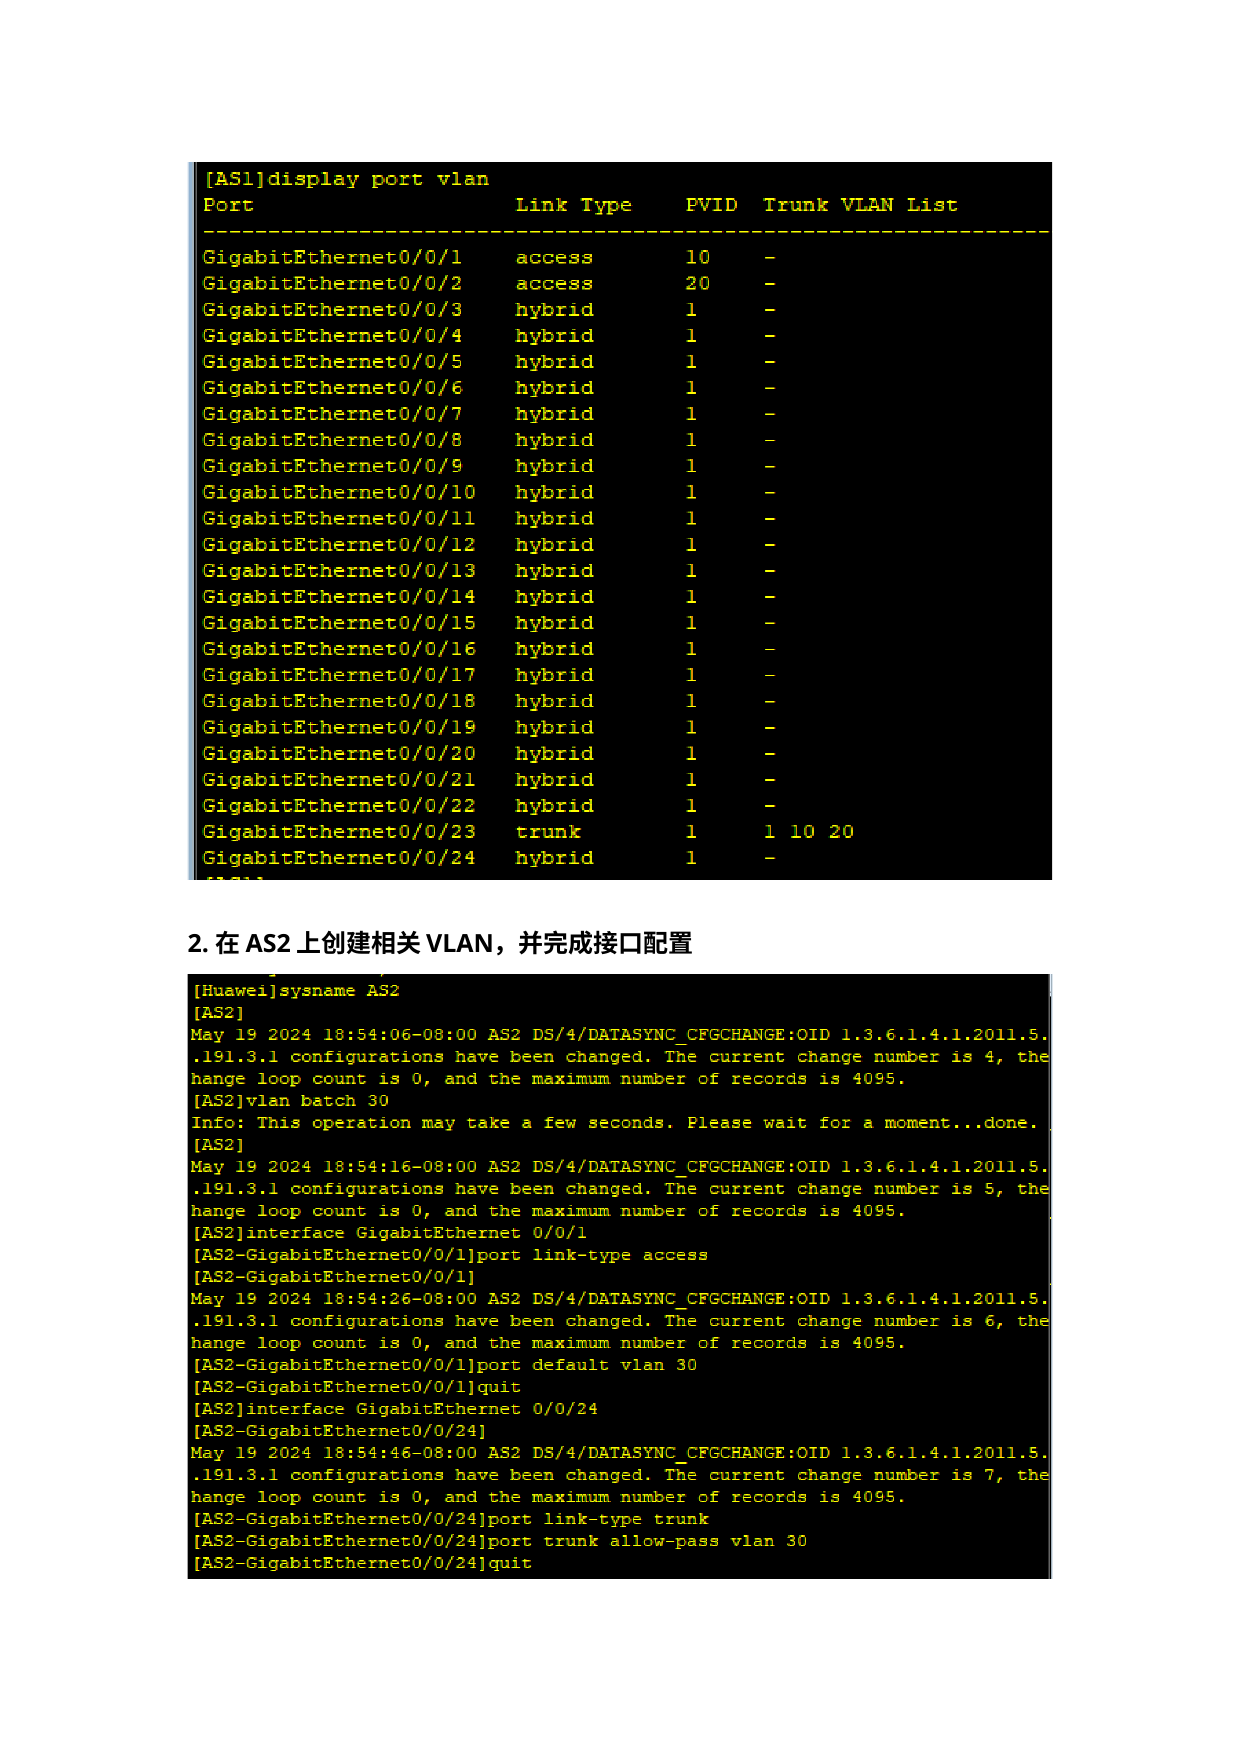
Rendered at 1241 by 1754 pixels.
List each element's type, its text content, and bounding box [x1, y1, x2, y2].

text 2. 在AS2上创建相关VLAN，并完成接口配置 [187, 909, 1053, 974]
picture [187, 162, 1053, 880]
picture [187, 974, 1053, 1579]
